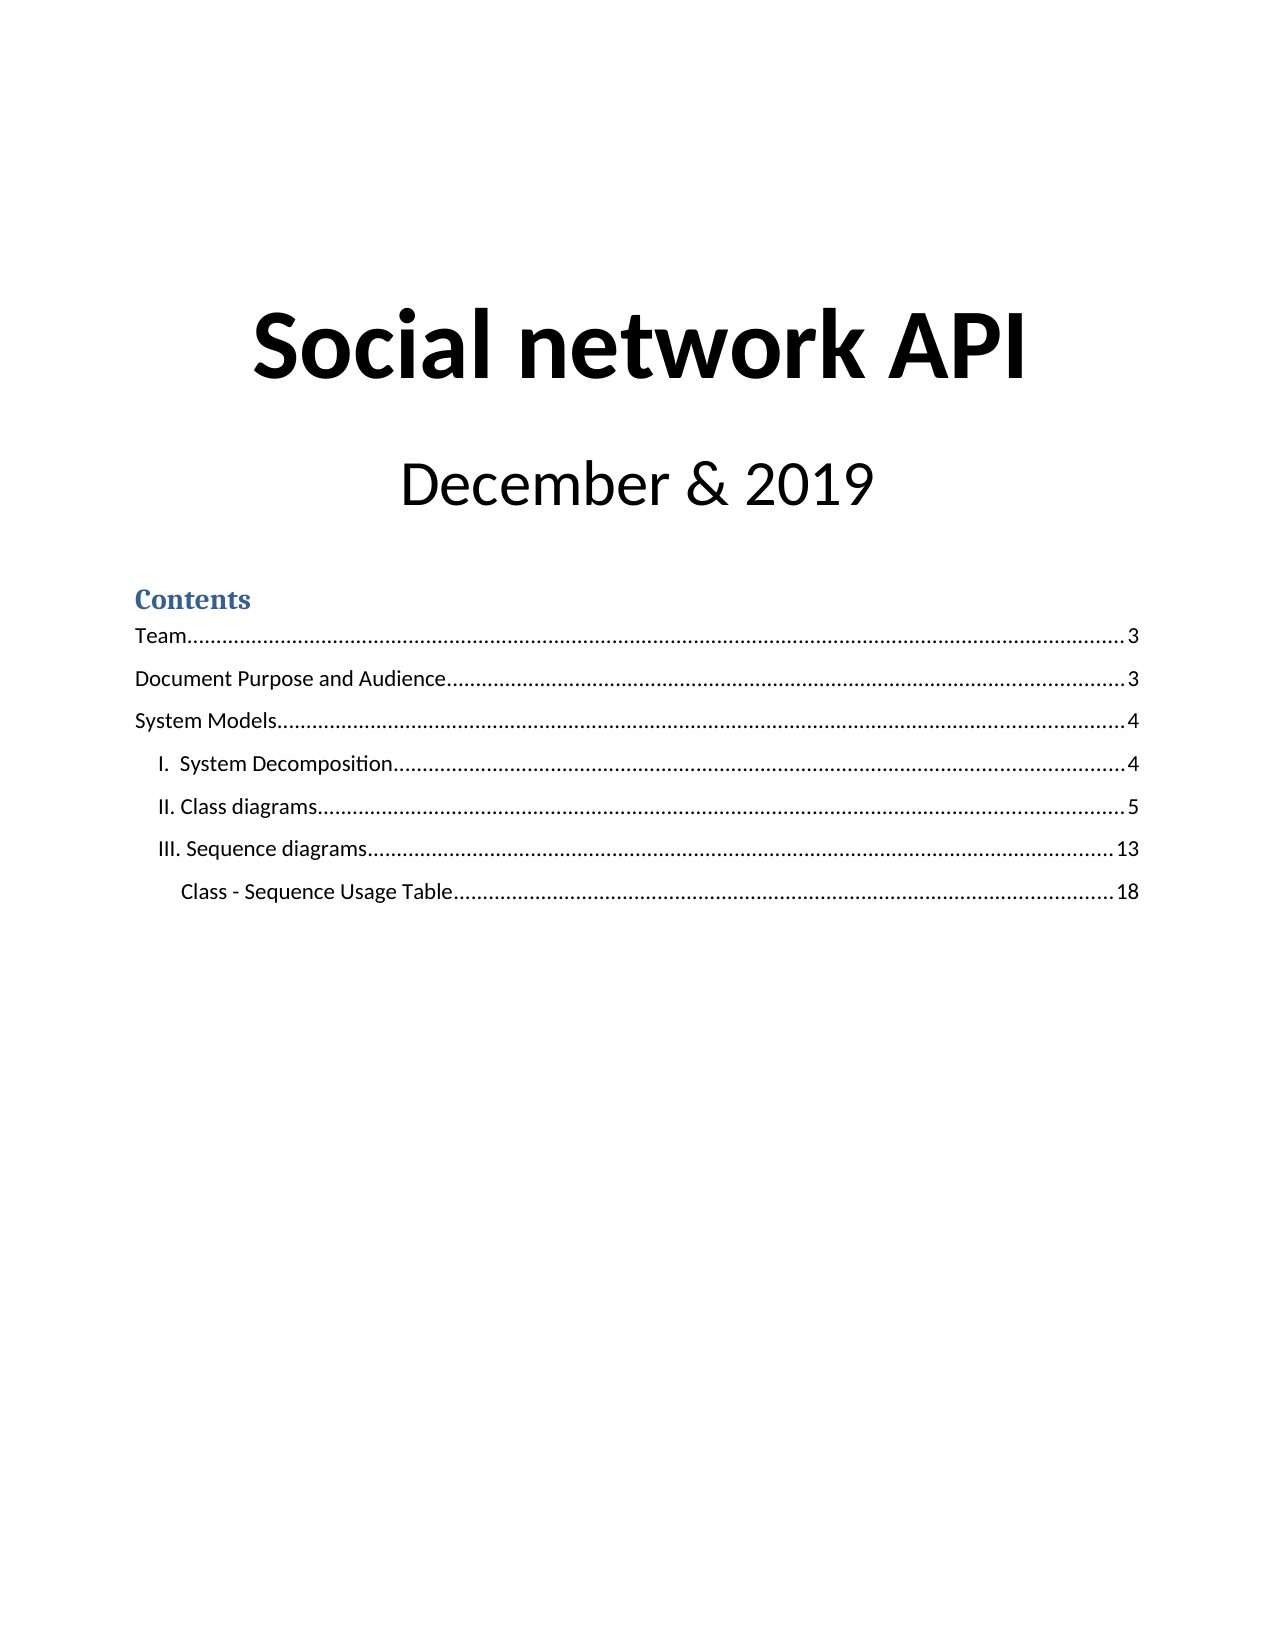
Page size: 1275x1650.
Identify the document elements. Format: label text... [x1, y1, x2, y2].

text December & 2019 [135, 442, 1140, 521]
text Social network API [116, 281, 1166, 403]
